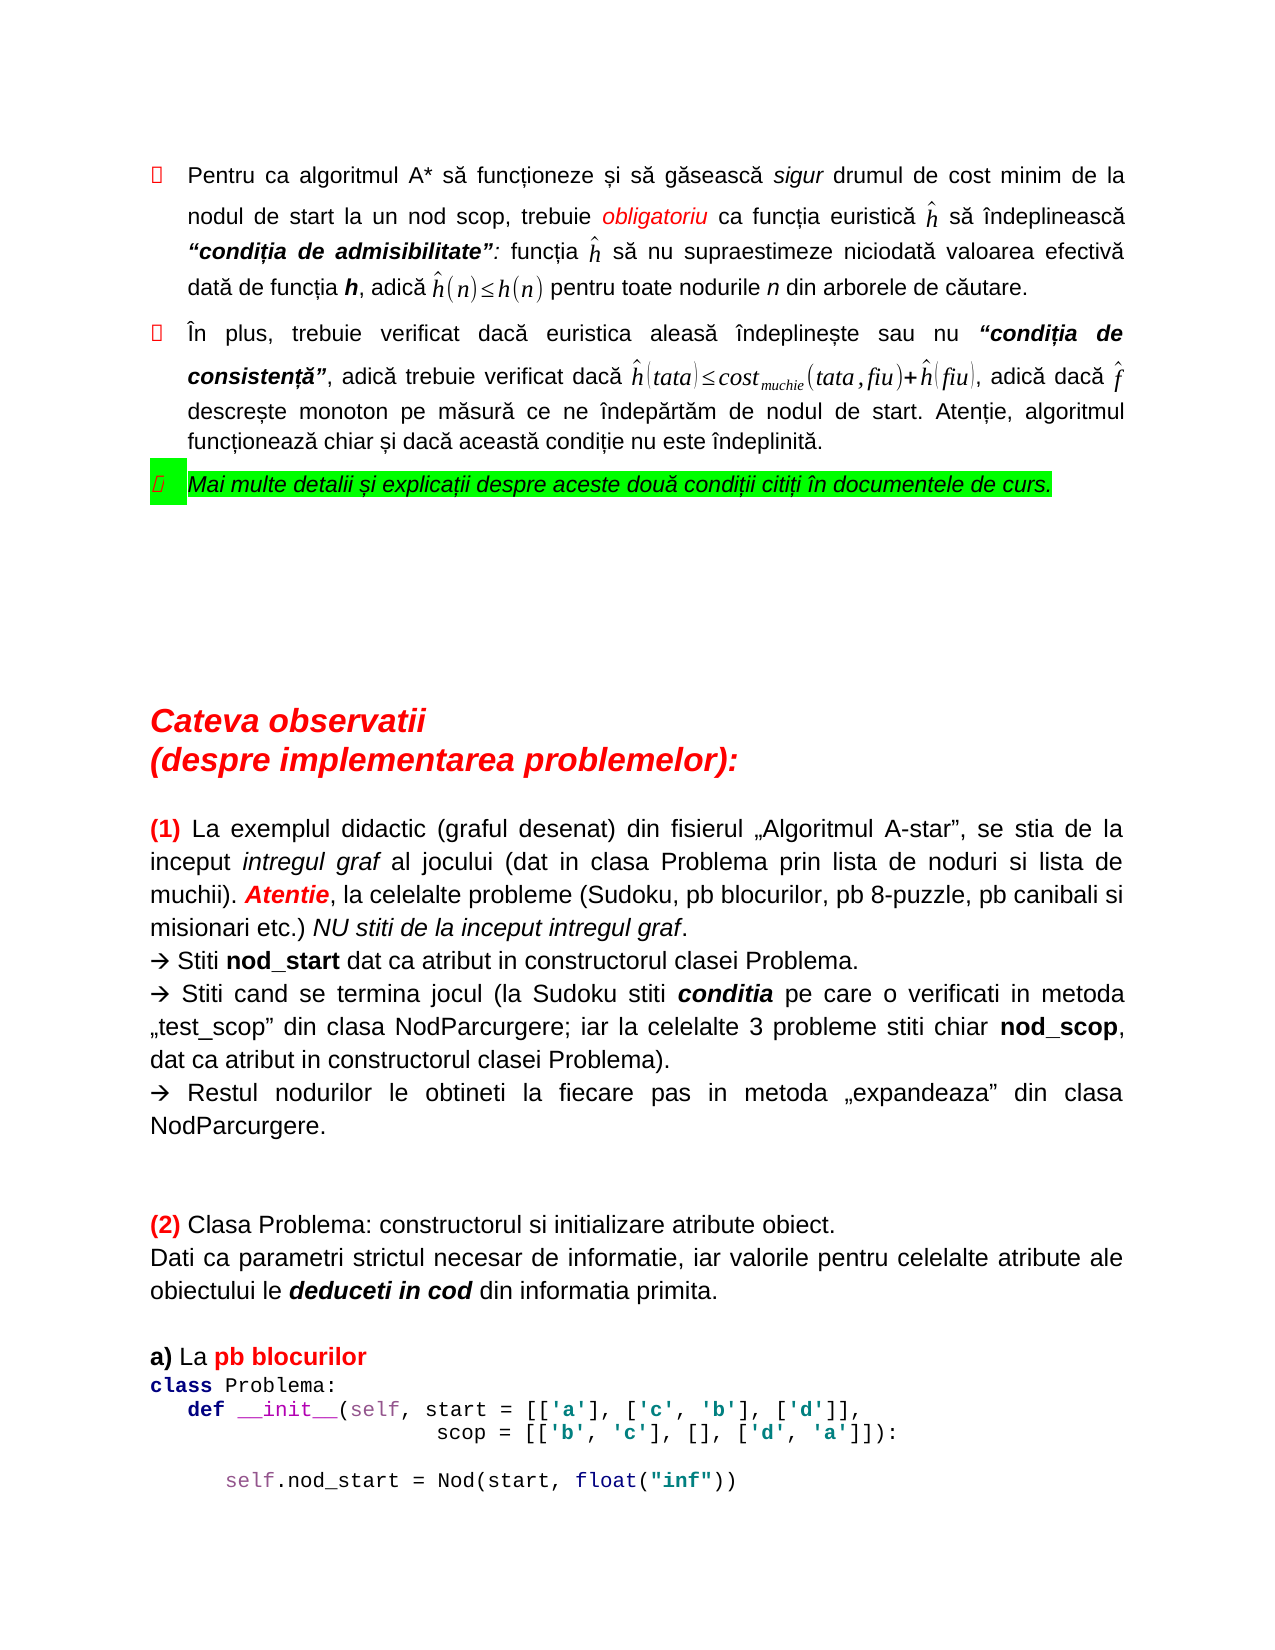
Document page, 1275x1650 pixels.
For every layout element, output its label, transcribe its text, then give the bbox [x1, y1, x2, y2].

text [150, 1446, 1125, 1493]
list În plus, trebuie verificat dacă euristica aleasă îndeplinește sau nu “condiția de consistență”, adică trebuie verificat dacă , adică dacă descrește monoton pe măsură ce ne îndepărtăm de nodul de start. Atenție, algoritmul funcționează chiar și dacă această condiție nu este îndeplinită. [150, 308, 1125, 454]
text 🡪 Stiti cand se termina jocul (la Sudoku stiti conditia pe care o verificati in metoda „test_scop” din clasa NodParcurgere; iar la celelalte 3 probleme stiti chiar nod_scop, dat ca atribut in constructorul clasei Problema). [150, 979, 1125, 1074]
text Dati ca parametri strictul necesar de informatie, iar valorile pentru celelalte atribute ale obiectului le deduceti in cod din informatia primita. [150, 1243, 1125, 1305]
list Mai multe detalii și explicații despre aceste două condiții citiți în documentele de curs. [187, 458, 1125, 505]
text (2) Clasa Problema: constructorul si initializare atribute obiect. [150, 1210, 1125, 1239]
list Pentru ca algoritmul A* să funcționeze și să găsească sigur drumul de cost minim de la nodul de start la un nod scop, trebuie obligatoriu ca funcția euristică să îndeplinească “condiția de admisibilitate”: funcția să nu supraestimeze niciodată valoarea efectivă dată de funcția h, adică pentru toate nodurile n din arborele de căutare. [150, 150, 1125, 304]
text (1) La exemplul didactic (graful desenat) din fisierul „Algoritmul A-star”, se stia de la inceput intregul graf al jocului (dat in clasa Problema prin lista de noduri si lista de muchii). Atentie, la celelalte probleme (Sudoku, pb blocurilor, pb 8-puzzle, pb canibali si misionari etc.) NU stiti de la inceput intregul graf. [150, 814, 1125, 942]
subtitle Cateva observatii [150, 701, 1125, 740]
text class Problema: def __init__(self, start = [['a'], ['c', 'b'], ['d']], scop = [['b', 'c'], [], ['d', 'a']]): [150, 1375, 1125, 1446]
subtitle (despre implementarea problemelor): [150, 740, 1125, 778]
text a) La pb blocurilor [150, 1342, 1125, 1371]
text 🡪 Restul nodurilor le obtineti la fiecare pas in metoda „expandeaza” din clasa NodParcurgere. [150, 1078, 1125, 1140]
text 🡪 Stiti nod_start dat ca atribut in constructorul clasei Problema. [150, 946, 1125, 974]
